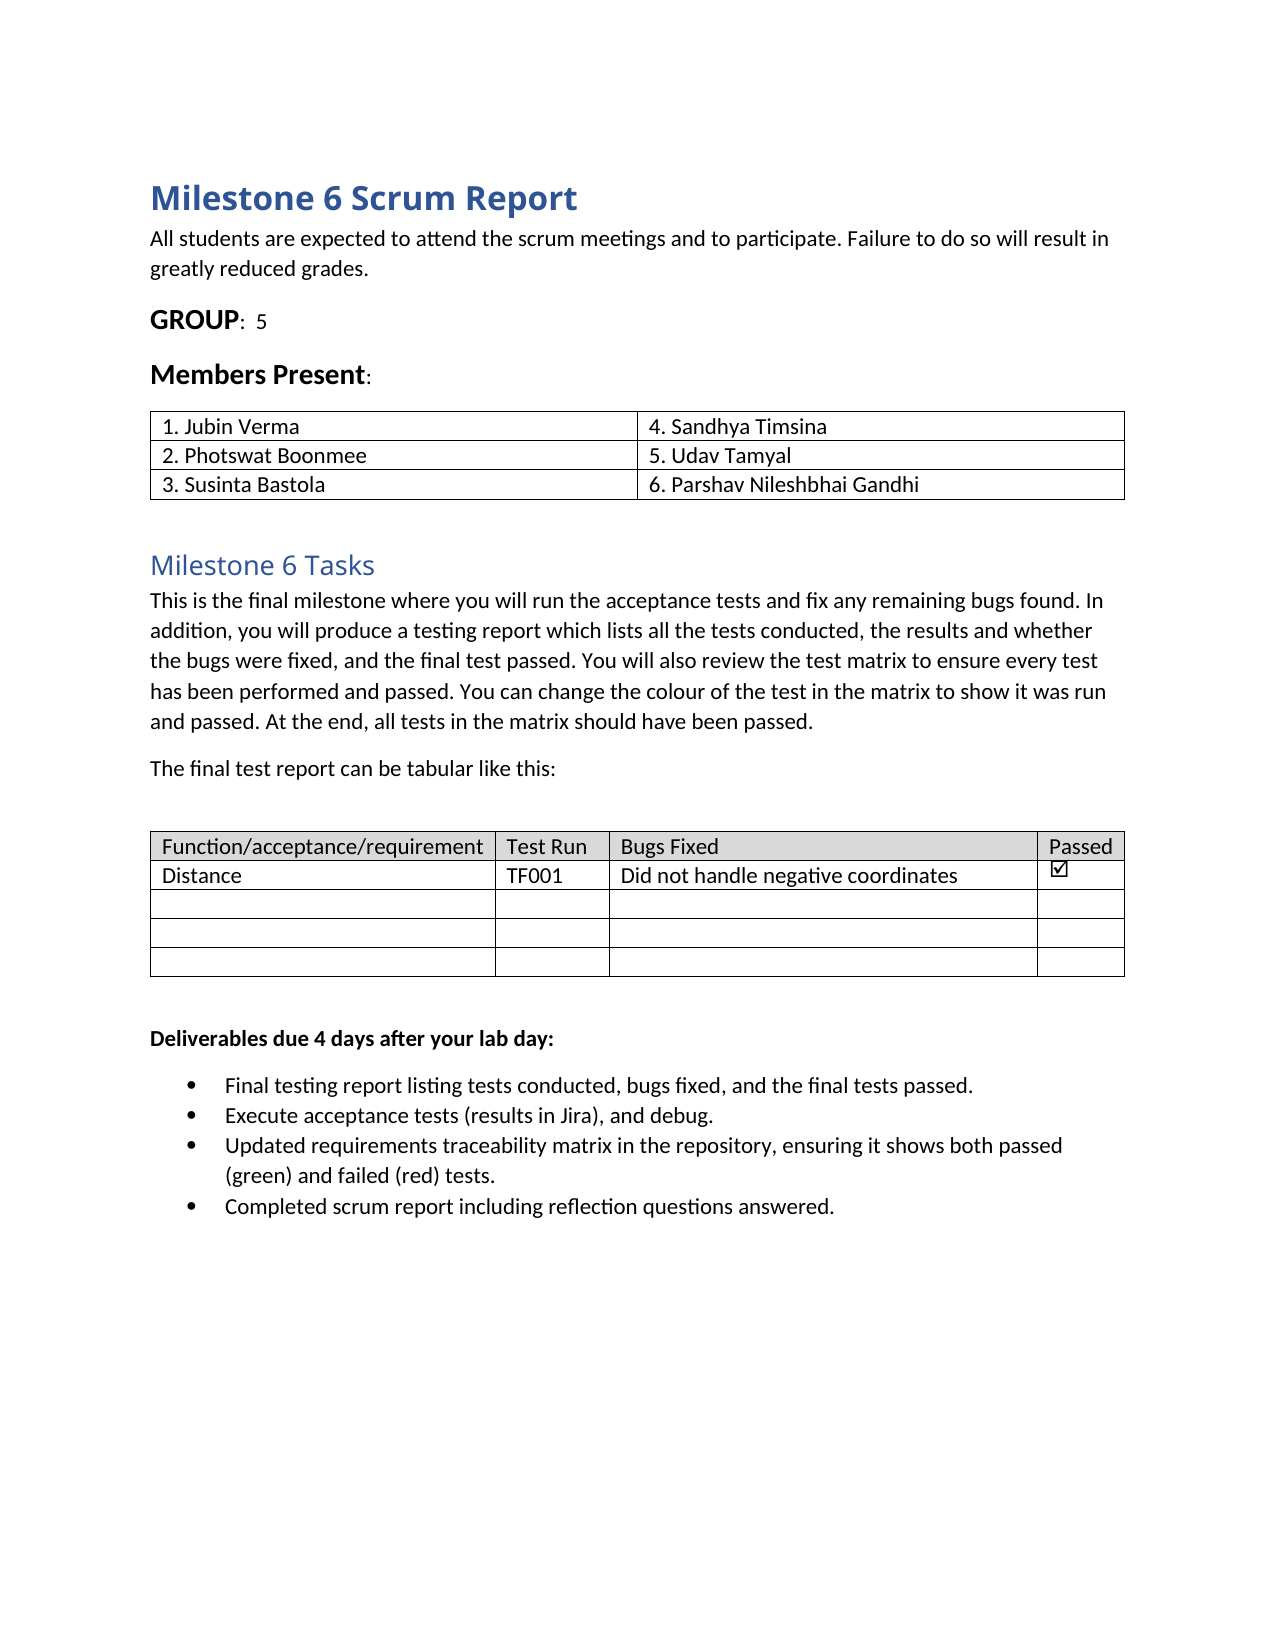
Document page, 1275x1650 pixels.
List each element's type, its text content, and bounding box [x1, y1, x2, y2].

table_cell 2. Photswat Boonmee [151, 441, 637, 469]
table_cell TF001 [496, 861, 609, 889]
table_cell 3. Susinta Bastola [151, 470, 637, 498]
table_header Test Run [496, 832, 609, 860]
table_cell Distance [151, 861, 495, 889]
list Final testing report listing tests conducted, bugs fixed, and the final tests passed. [187, 1071, 1125, 1099]
table_cell Did not handle negative coordinates [610, 861, 1037, 889]
text The final test report can be tabular like this: [150, 754, 1125, 812]
list Updated requirements traceability matrix in the repository, ensuring it shows both passed (green) and failed (red) tests. [187, 1131, 1125, 1190]
table_header 1. Jubin Verma [151, 412, 637, 440]
table_cell 6. Parshav Nileshbhai Gandhi [638, 470, 1124, 498]
table_header 4. Sandhya Timsina [638, 412, 1124, 440]
table_cell [496, 948, 609, 976]
list Completed scrum report including reflection questions answered. [187, 1192, 1125, 1220]
text GROUP: 5 [150, 301, 1125, 337]
table_cell [1038, 948, 1124, 976]
table_cell [1038, 890, 1124, 918]
table_cell [610, 890, 1037, 918]
table_cell [496, 890, 609, 918]
text All students are expected to attend the scrum meetings and to participate. Failure to do so will result in greatly reduced grades. [150, 224, 1125, 282]
table_cell [610, 948, 1037, 976]
table_header Passed [1038, 832, 1124, 860]
subtitle Milestone 6 Tasks [150, 546, 1125, 583]
table_cell [496, 919, 609, 947]
table_cell [610, 919, 1037, 947]
table_header Bugs Fixed [610, 832, 1037, 860]
table_header Function/acceptance/requirement [151, 832, 495, 860]
table_cell [151, 919, 495, 947]
table_cell [1038, 919, 1124, 947]
table_cell [1038, 861, 1124, 889]
list Execute acceptance tests (results in Jira), and debug. [187, 1101, 1125, 1129]
subtitle Milestone 6 Scrum Report [150, 175, 1125, 220]
text Members Present: [150, 356, 1125, 392]
text Deliverables due 4 days after your lab day: [150, 1024, 1125, 1052]
table_cell 5. Udav Tamyal [638, 441, 1124, 469]
table_cell [151, 948, 495, 976]
table_cell [151, 890, 495, 918]
text This is the final milestone where you will run the acceptance tests and fix any remaining bugs found. In addition, you will produce a testing report which lists all the tests conducted, the results and whether the bugs were fixed, and the final test passed. You will also review the test matrix to ensure every test has been performed and passed. You can change the colour of the test in the matrix to show it was run and passed. At the end, all tests in the matrix should have been passed. [150, 586, 1125, 735]
